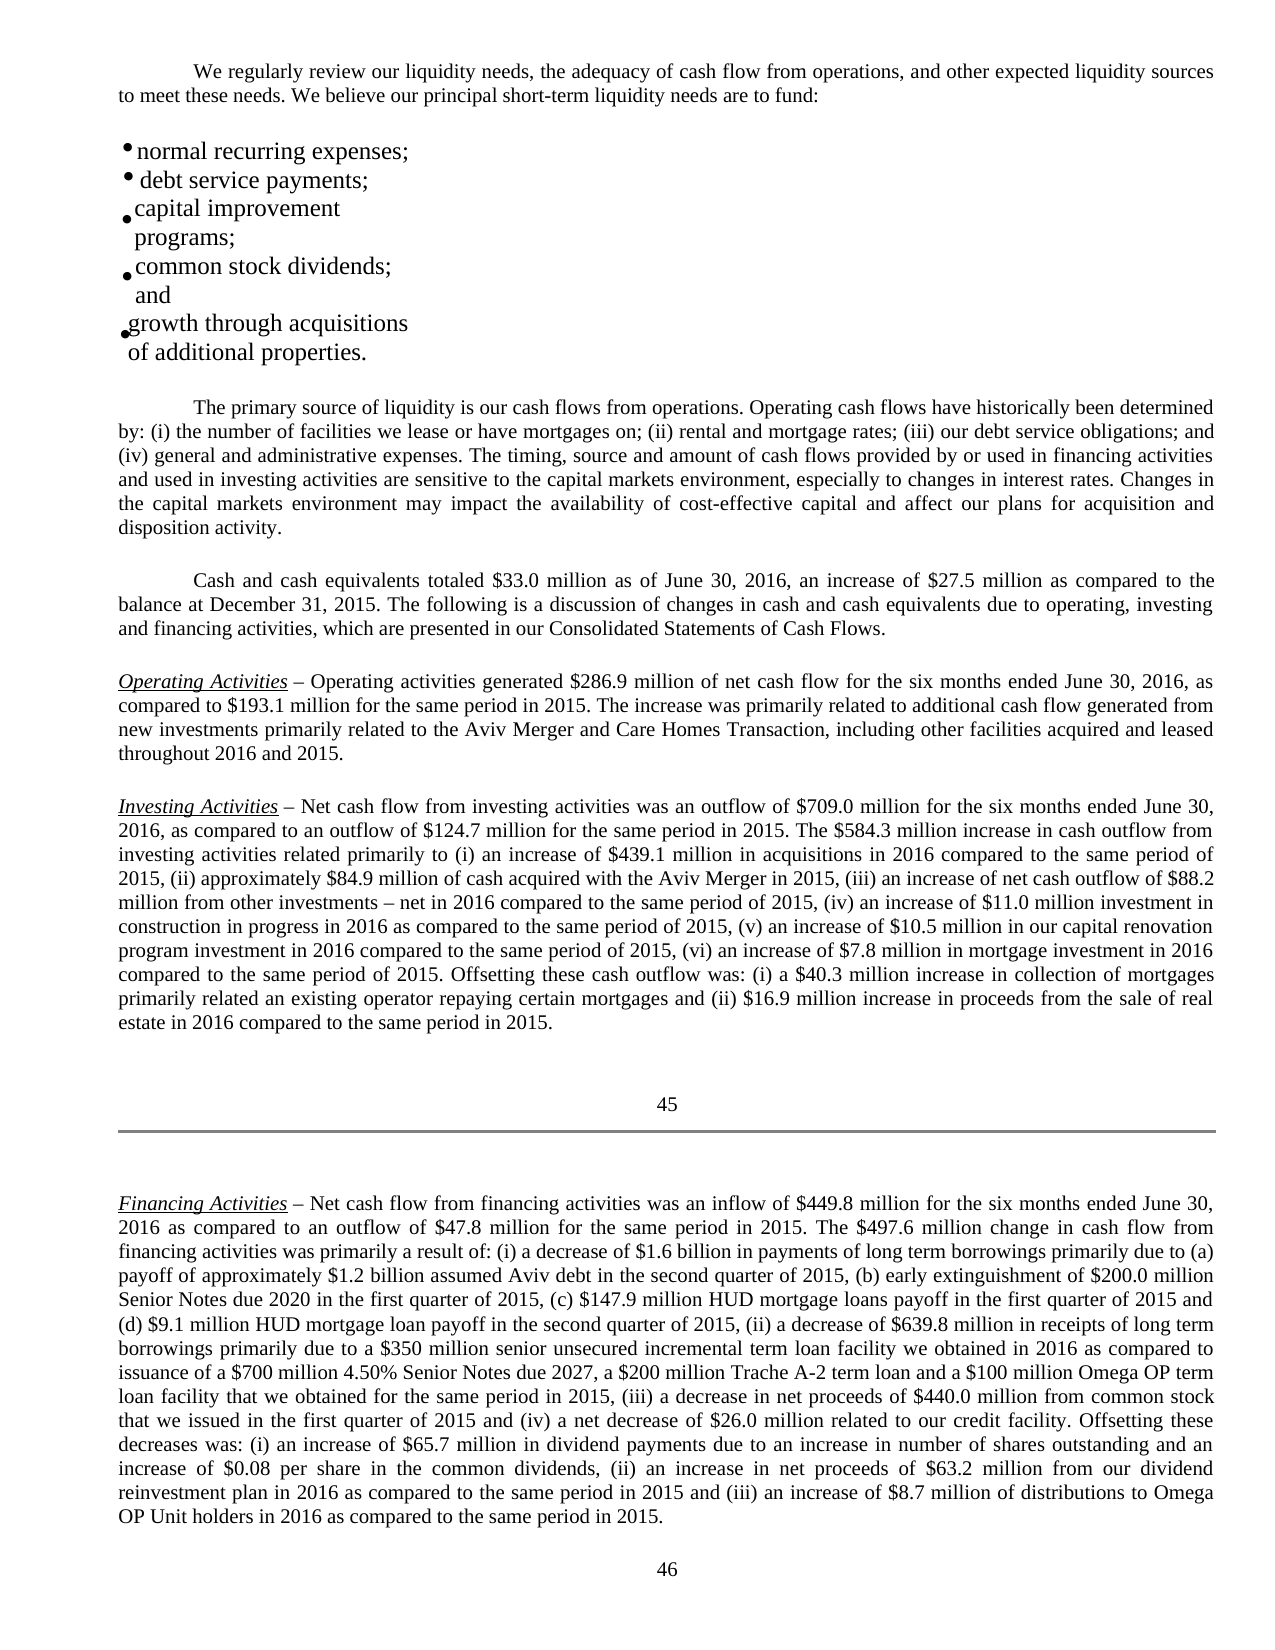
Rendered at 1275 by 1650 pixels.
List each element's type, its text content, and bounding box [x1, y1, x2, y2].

text The primary source of liquidity is our cash flows from operations. Operating cash flows have historically been determined by: (i) the number of facilities we lease or have mortgages on; (ii) rental and mortgage rates; (iii) our debt service obligations; and (iv) general and administrative expenses. The timing, source and amount of cash flows provided by or used in financing activities and used in investing activities are sensitive to the capital markets environment, especially to changes in interest rates. Changes in the capital markets environment may impact the availability of cost-effective capital and affect our plans for acquisition and disposition activity. [118, 395, 1216, 539]
text 46 [118, 1557, 1216, 1581]
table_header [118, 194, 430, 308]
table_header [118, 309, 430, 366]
text Operating Activities – Operating activities generated $286.9 million of net cash flow for the six months ended June 30, 2016, as compared to $193.1 million for the same period in 2015. The increase was primarily related to additional cash flow generated from new investments primarily related to the Aviv Merger and Care Homes Transaction, including other facilities acquired and leased throughout 2016 and 2015. [118, 669, 1216, 765]
text Financing Activities – Net cash flow from financing activities was an inflow of $449.8 million for the six months ended June 30, 2016 as compared to an outflow of $47.8 million for the same period in 2015. The $497.6 million change in cash flow from financing activities was primarily a result of: (i) a decrease of $1.6 billion in payments of long term borrowings primarily due to (a) payoff of approximately $1.2 billion assumed Aviv debt in the second quarter of 2015, (b) early extinguishment of $200.0 million Senior Notes due 2020 in the first quarter of 2015, (c) $147.9 million HUD mortgage loans payoff in the first quarter of 2015 and (d) $9.1 million HUD mortgage loan payoff in the second quarter of 2015, (ii) a decrease of $639.8 million in receipts of long term borrowings primarily due to a $350 million senior unsecured incremental term loan facility we obtained in 2016 as compared to issuance of a $700 million 4.50% Senior Notes due 2027, a $200 million Trache A-2 term loan and a $100 million Omega OP term loan facility that we obtained for the same period in 2015, (iii) a decrease in net proceeds of $440.0 million from common stock that we issued in the first quarter of 2015 and (iv) a net decrease of $26.0 million related to our credit facility. Offsetting these decreases was: (i) an increase of $65.7 million in dividend payments due to an increase in number of shares outstanding and an increase of $0.08 per share in the common dividends, (ii) an increase in net proceeds of $63.2 million from our dividend reinvestment plan in 2016 as compared to the same period in 2015 and (iii) an increase of $8.7 million of distributions to Omega OP Unit holders in 2016 as compared to the same period in 2015. [118, 1191, 1216, 1528]
text Cash and cash equivalents totaled $33.0 million as of June 30, 2016, an increase of $27.5 million as compared to the balance at December 31, 2015. The following is a discussion of changes in cash and cash equivalents due to operating, investing and financing activities, which are presented in our Consolidated Statements of Cash Flows. [118, 568, 1216, 640]
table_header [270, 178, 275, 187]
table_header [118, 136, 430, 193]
text 45 [118, 1092, 1216, 1116]
text Investing Activities – Net cash flow from investing activities was an outflow of $709.0 million for the six months ended June 30, 2016, as compared to an outflow of $124.7 million for the same period in 2015. The $584.3 million increase in cash outflow from investing activities related primarily to (i) an increase of $439.1 million in acquisitions in 2016 compared to the same period of 2015, (ii) approximately $84.9 million of cash acquired with the Aviv Merger in 2015, (iii) an increase of net cash outflow of $88.2 million from other investments – net in 2016 compared to the same period of 2015, (iv) an increase of $11.0 million investment in construction in progress in 2016 as compared to the same period of 2015, (v) an increase of $10.5 million in our capital renovation program investment in 2016 compared to the same period of 2015, (vi) an increase of $7.8 million in mortgage investment in 2016 compared to the same period of 2015. Offsetting these cash outflow was: (i) a $40.3 million increase in collection of mortgages primarily related an existing operator repaying certain mortgages and (ii) $16.9 million increase in proceeds from the sale of real estate in 2016 compared to the same period in 2015. [118, 794, 1216, 1034]
text We regularly review our liquidity needs, the adequacy of cash flow from operations, and other expected liquidity sources to meet these needs. We believe our principal short-term liquidity needs are to fund: [118, 59, 1216, 107]
